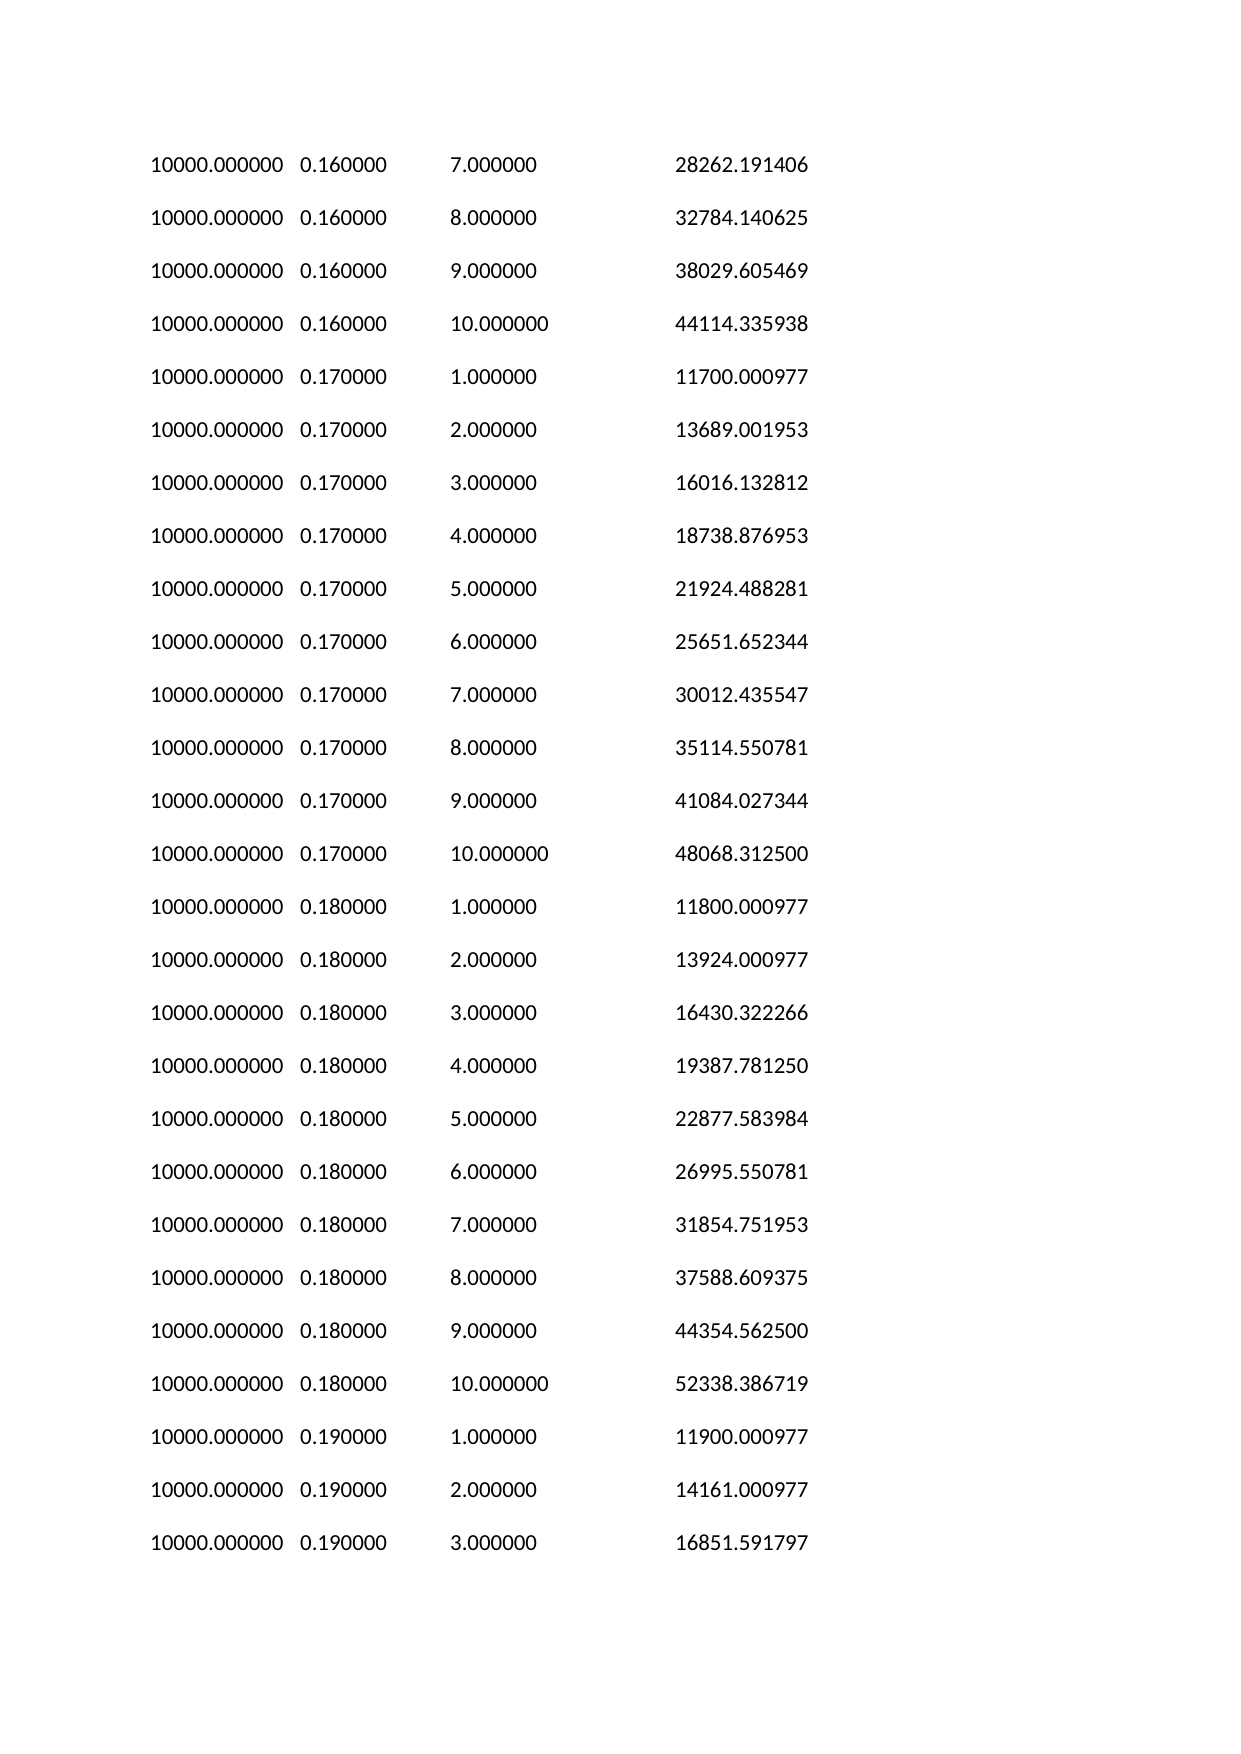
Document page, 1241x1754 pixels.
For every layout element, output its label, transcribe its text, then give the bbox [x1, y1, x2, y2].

text 10000.000000 0.190000 2.000000 14161.000977 [150, 1476, 1090, 1503]
text 10000.000000 0.160000 8.000000 32784.140625 [150, 203, 1090, 231]
text 10000.000000 0.170000 7.000000 30012.435547 [150, 680, 1090, 708]
text 10000.000000 0.180000 2.000000 13924.000977 [150, 945, 1090, 973]
text 10000.000000 0.180000 7.000000 31854.751953 [150, 1210, 1090, 1238]
text 10000.000000 0.180000 4.000000 19387.781250 [150, 1051, 1090, 1079]
text 10000.000000 0.170000 9.000000 41084.027344 [150, 786, 1090, 814]
text 10000.000000 0.190000 3.000000 16851.591797 [150, 1528, 1090, 1557]
text 10000.000000 0.160000 7.000000 28262.191406 [150, 150, 1090, 178]
text 10000.000000 0.180000 10.000000 52338.386719 [150, 1369, 1090, 1397]
text 10000.000000 0.170000 3.000000 16016.132812 [150, 468, 1090, 496]
text 10000.000000 0.180000 5.000000 22877.583984 [150, 1104, 1090, 1132]
text 10000.000000 0.170000 1.000000 11700.000977 [150, 362, 1090, 390]
text 10000.000000 0.160000 10.000000 44114.335938 [150, 309, 1090, 337]
text 10000.000000 0.180000 1.000000 11800.000977 [150, 892, 1090, 920]
text 10000.000000 0.190000 1.000000 11900.000977 [150, 1422, 1090, 1451]
text 10000.000000 0.170000 6.000000 25651.652344 [150, 627, 1090, 655]
text 10000.000000 0.170000 5.000000 21924.488281 [150, 574, 1090, 602]
text 10000.000000 0.170000 8.000000 35114.550781 [150, 733, 1090, 761]
text 10000.000000 0.170000 4.000000 18738.876953 [150, 521, 1090, 549]
text 10000.000000 0.160000 9.000000 38029.605469 [150, 256, 1090, 284]
text 10000.000000 0.180000 6.000000 26995.550781 [150, 1157, 1090, 1185]
text 10000.000000 0.180000 8.000000 37588.609375 [150, 1263, 1090, 1291]
text 10000.000000 0.170000 10.000000 48068.312500 [150, 839, 1090, 867]
text 10000.000000 0.170000 2.000000 13689.001953 [150, 415, 1090, 443]
text 10000.000000 0.180000 9.000000 44354.562500 [150, 1316, 1090, 1344]
text 10000.000000 0.180000 3.000000 16430.322266 [150, 998, 1090, 1026]
